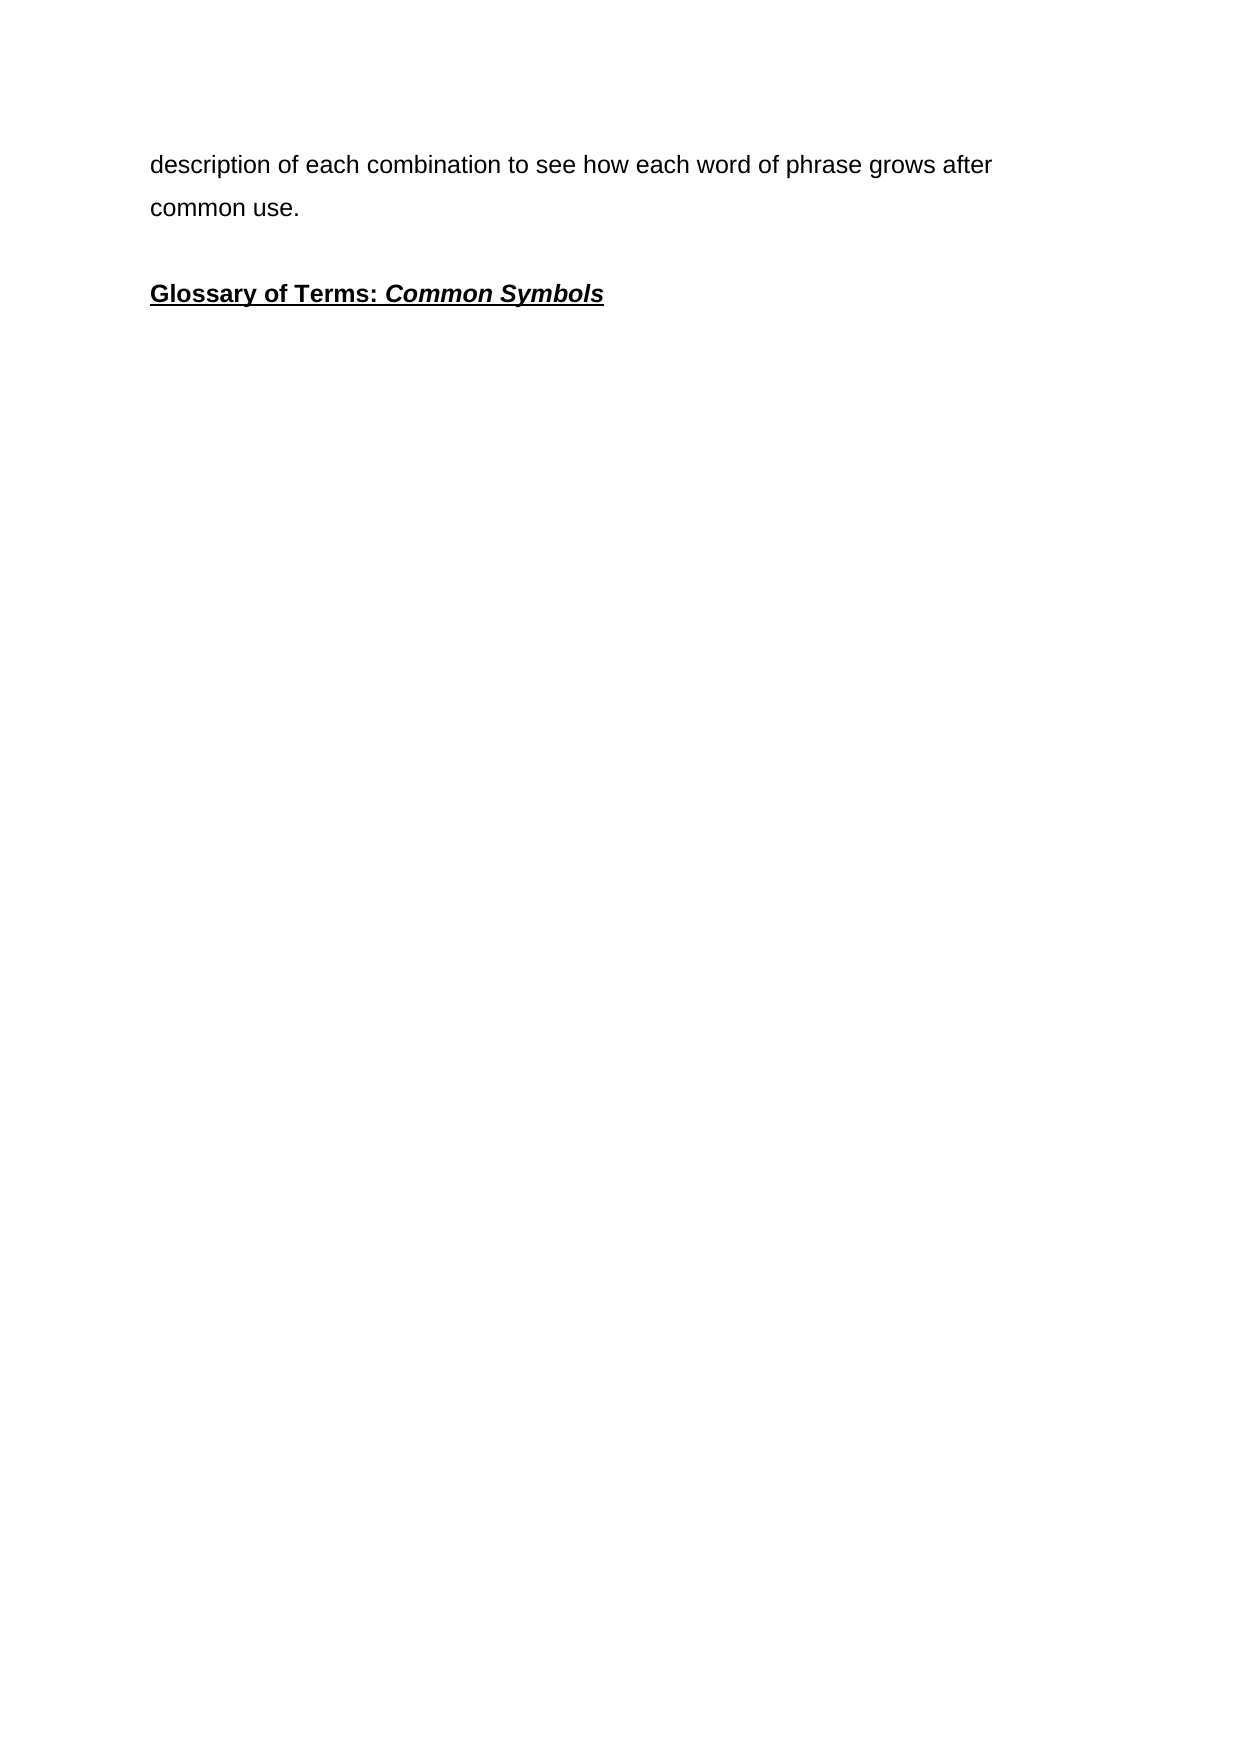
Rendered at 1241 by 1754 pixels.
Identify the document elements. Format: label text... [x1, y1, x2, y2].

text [150, 150, 1090, 222]
text Glossary of Terms: Common Symbols [150, 279, 1090, 308]
